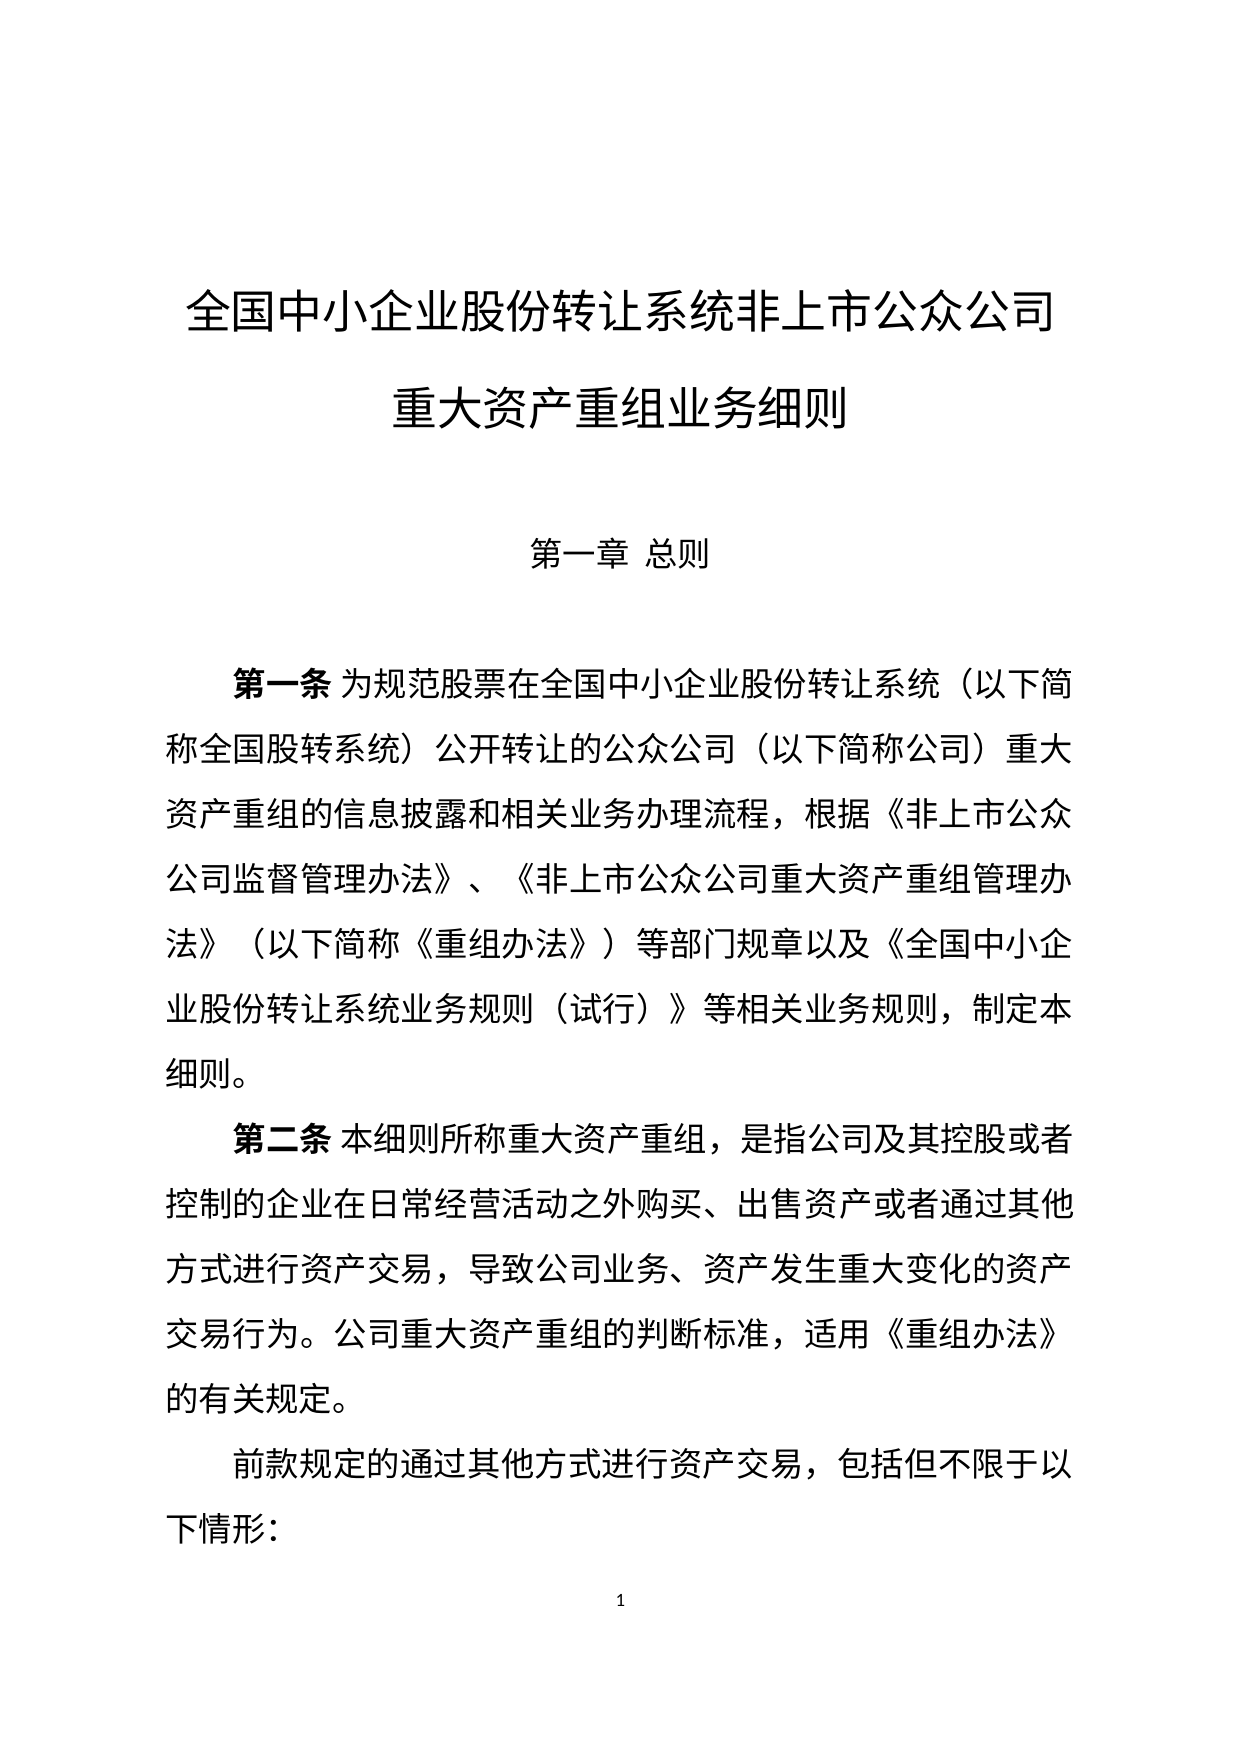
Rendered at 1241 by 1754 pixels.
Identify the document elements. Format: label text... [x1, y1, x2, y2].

text 前款规定的通过其他方式进行资产交易，包括但不限于以下情形： [165, 1429, 1075, 1559]
text 第一条 为规范股票在全国中小企业股份转让系统（以下简称全国股转系统）公开转让的公众公司（以下简称公司）重大资产重组的信息披露和相关业务办理流程，根据《非上市公众公司监督管理办法》、《非上市公众公司重大资产重组管理办法》（以下简称《重组办法》）等部门规章以及《全国中小企业股份转让系统业务规则（试行）》等相关业务规则，制定本细则。 [165, 649, 1075, 1104]
text 第二条 本细则所称重大资产重组，是指公司及其控股或者控制的企业在日常经营活动之外购买、出售资产或者通过其他方式进行资产交易，导致公司业务、资产发生重大变化的资产交易行为。公司重大资产重组的判断标准，适用《重组办法》的有关规定。 [165, 1104, 1075, 1429]
text 第一章 总则 [165, 519, 1075, 584]
text 全国中小企业股份转让系统非上市公众公司重大资产重组业务细则 [165, 259, 1075, 454]
